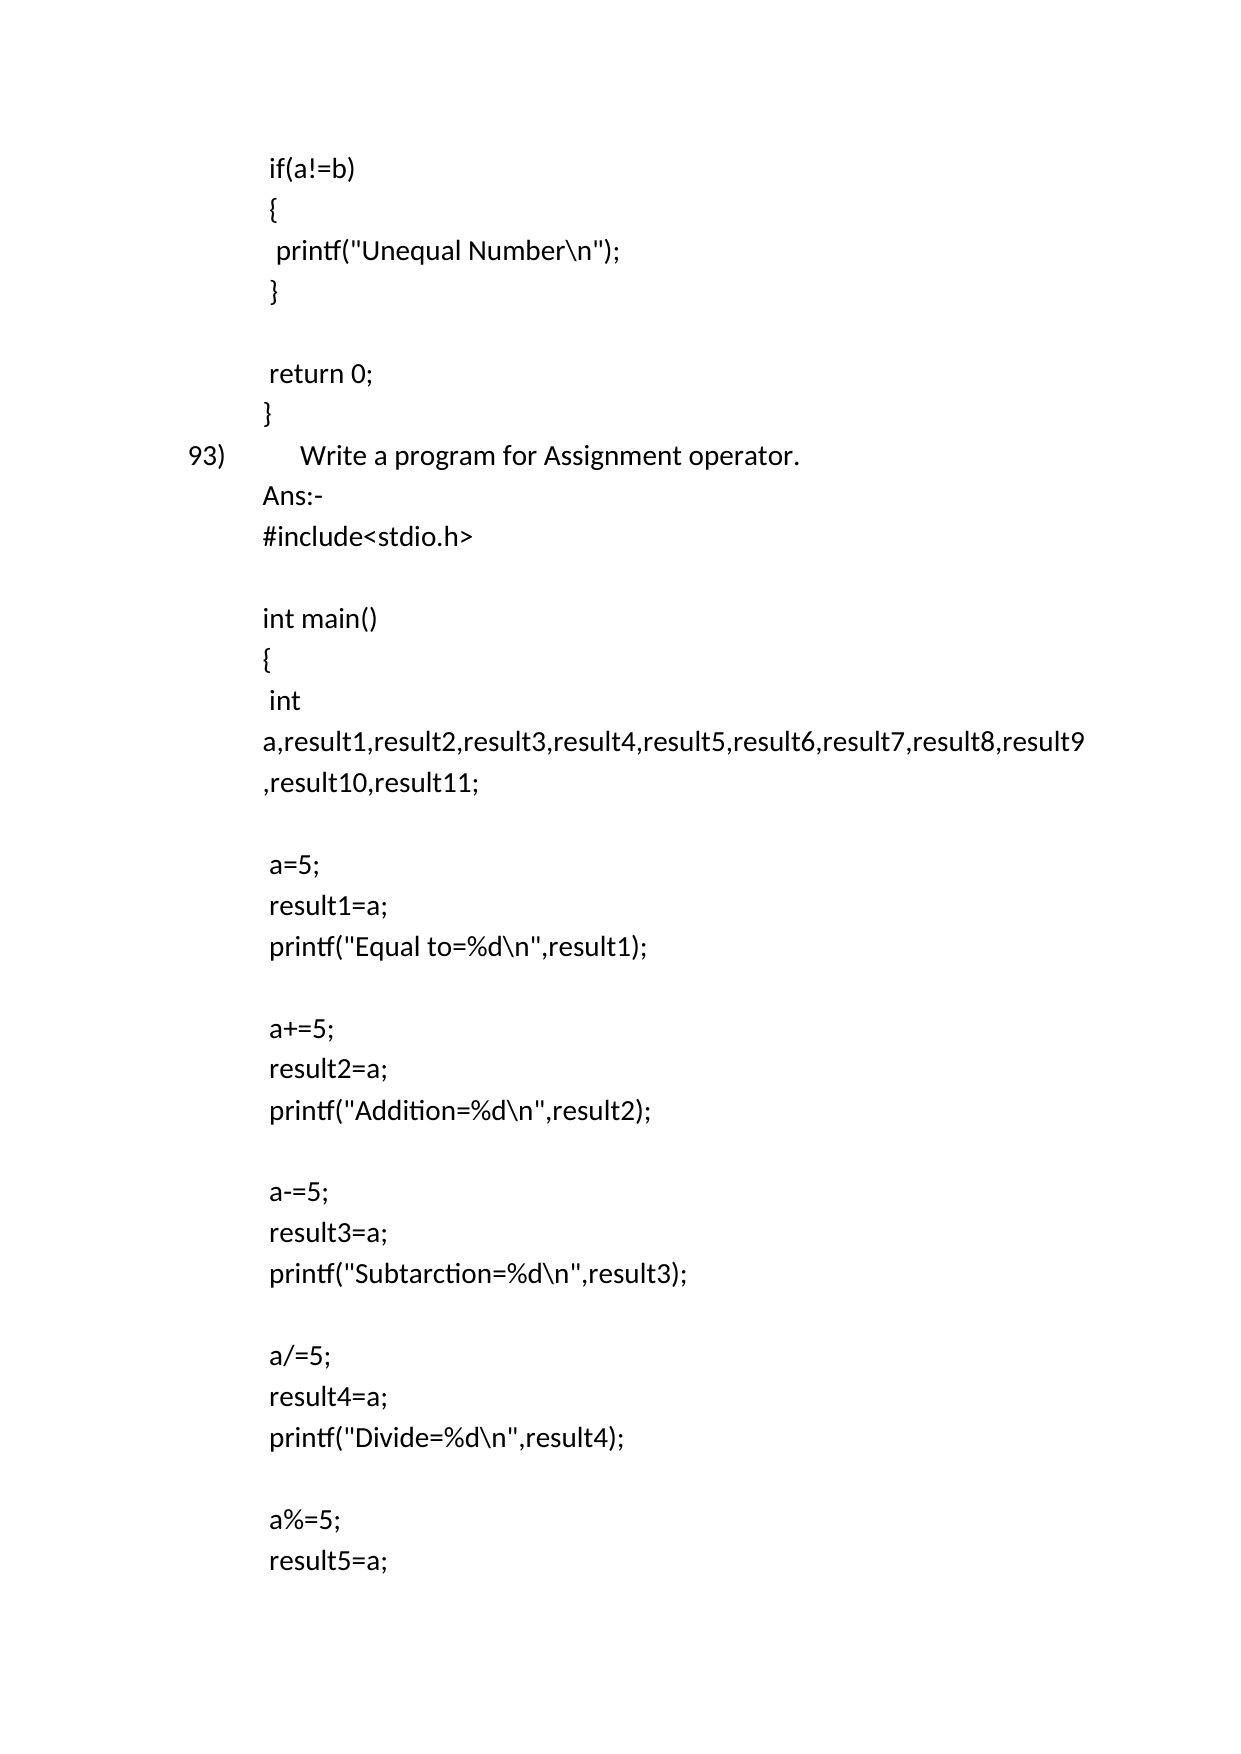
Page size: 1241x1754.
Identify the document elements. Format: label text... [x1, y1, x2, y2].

list result2=a; [262, 1051, 1090, 1086]
list return 0; [262, 355, 1090, 390]
list } [262, 273, 1090, 308]
list Write a program for Assignment operator. [187, 437, 1090, 472]
list a=5; [262, 846, 1090, 882]
list } [262, 396, 1090, 431]
list printf("Equal to=%d\n",result1); [262, 928, 1090, 963]
list #include<stdio.h> [262, 518, 1090, 554]
list result3=a; [262, 1214, 1090, 1250]
list printf("Addition=%d\n",result2); [262, 1092, 1090, 1127]
list a-=5; [262, 1173, 1090, 1209]
list result5=a; [262, 1542, 1090, 1577]
list printf("Unequal Number\n"); [262, 232, 1090, 267]
list a%=5; [262, 1501, 1090, 1537]
list if(a!=b) [262, 150, 1090, 186]
list a+=5; [262, 1010, 1090, 1045]
list { [262, 641, 1090, 677]
list printf("Divide=%d\n",result4); [262, 1419, 1090, 1455]
list Ans:- [262, 477, 1090, 513]
list { [262, 191, 1090, 227]
list int main() [262, 600, 1090, 636]
list result1=a; [262, 887, 1090, 922]
list printf("Subtarction=%d\n",result3); [262, 1255, 1090, 1291]
list a/=5; [262, 1337, 1090, 1373]
list result4=a; [262, 1378, 1090, 1414]
list int a,result1,result2,result3,result4,result5,result6,result7,result8,result9,result10,result11; [262, 682, 1090, 800]
